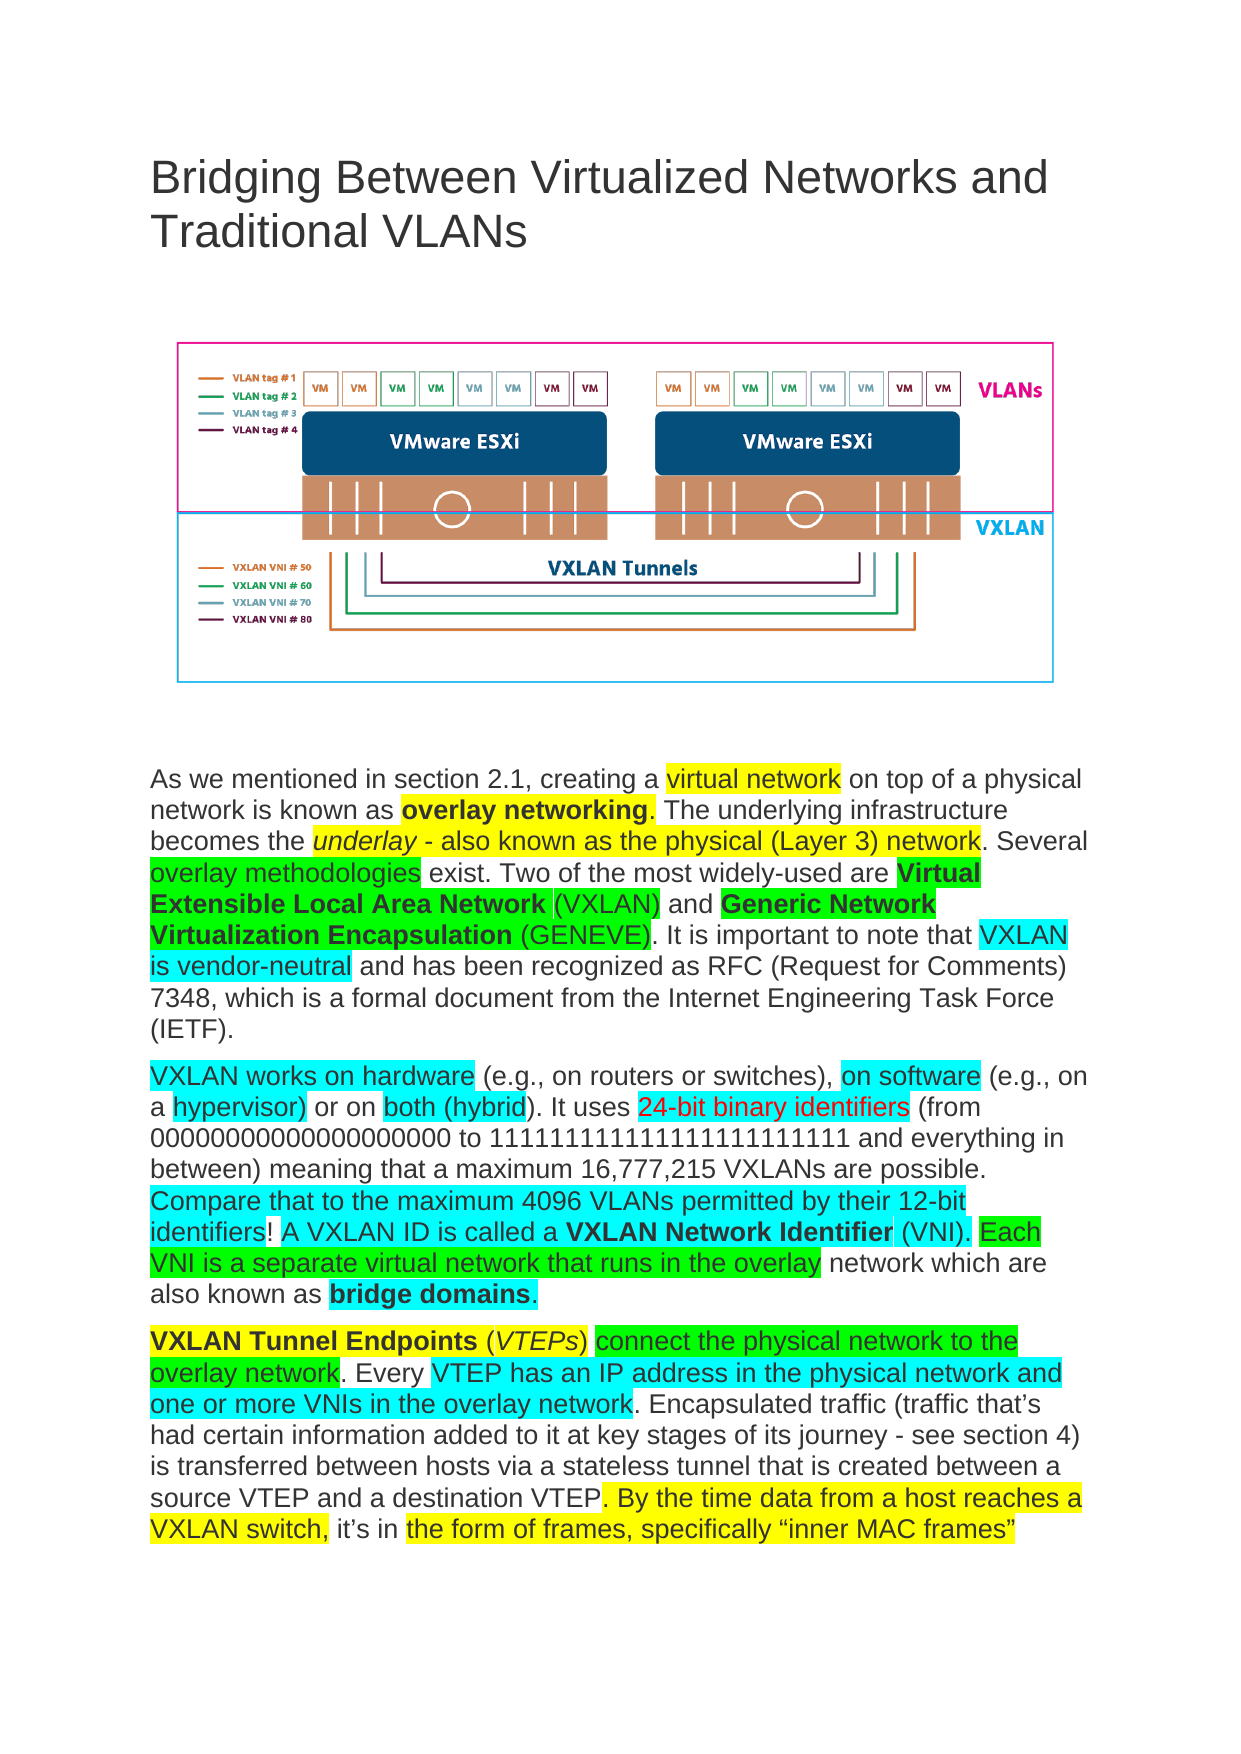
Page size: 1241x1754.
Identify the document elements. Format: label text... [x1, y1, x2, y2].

subtitle Bridging Between Virtualized Networks and Traditional VLANs [150, 150, 1090, 258]
picture [150, 273, 1091, 744]
text VXLAN works on hardware (e.g., on routers or switches), on software (e.g., on a hypervisor) or on both (hybrid). It uses 24-bit binary identifiers (from 00000000000000000000 to 111111111111111111111111 and everything in between) meaning that a maximum 16,777,215 VXLANs are possible. Compare that to the maximum 4096 VLANs permitted by their 12-bit identifiers! A VXLAN ID is called a VXLAN Network Identifier (VNI). Each VNI is a separate virtual network that runs in the overlay network which are also known as bridge domains. [150, 1060, 1090, 1310]
text As we mentioned in section 2.1, creating a virtual network on top of a physical network is known as overlay networking. The underlying infrastructure becomes the underlay - also known as the physical (Layer 3) network. Several overlay methodologies exist. Two of the most widely-used are Virtual Extensible Local Area Network (VXLAN) and Generic Network Virtualization Encapsulation (GENEVE). It is important to note that VXLAN is vendor-neutral and has been recognized as RFC (Request for Comments) 7348, which is a formal document from the Internet Engineering Task Force (IETF). [150, 763, 1090, 1044]
